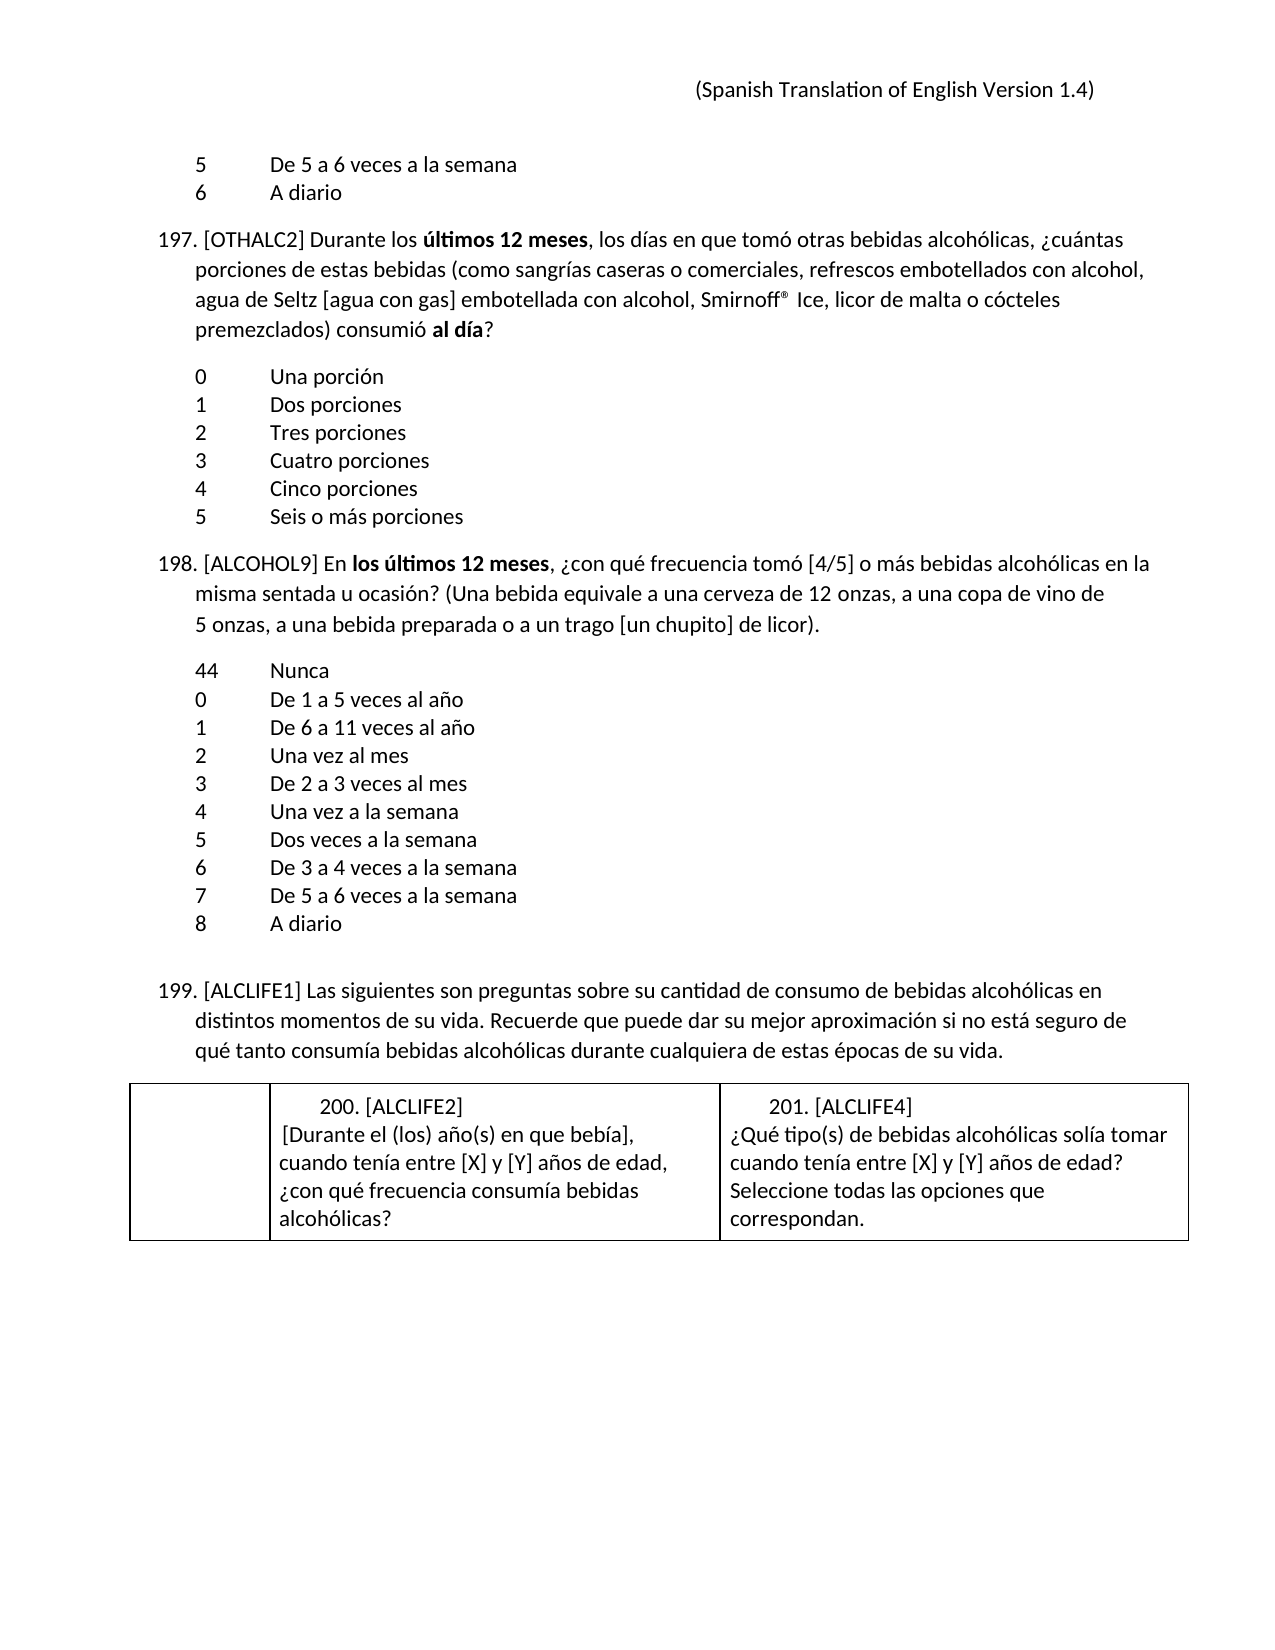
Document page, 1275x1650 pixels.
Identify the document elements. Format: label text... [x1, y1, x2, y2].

text 2 Una vez al mes [195, 741, 1155, 769]
text 6 A diario [195, 178, 1155, 206]
list [OTHALC2] Durante los últimos 12 meses, los días en que tomó otras bebidas alcohólicas, ¿cuántas porciones de estas bebidas (como sangrías caseras o comerciales, refrescos embotellados con alcohol, agua de Seltz [agua con gas] embotellada con alcohol, Smirnoff® Ice, licor de malta o cócteles premezclados) consumió al día? [157, 225, 1155, 343]
text 5 Seis o más porciones [195, 502, 1155, 531]
text 7 De 5 a 6 veces a la semana [195, 881, 1155, 909]
text 1 De 6 a 11 veces al año [195, 713, 1155, 741]
text 5 De 5 a 6 veces a la semana [195, 150, 1155, 178]
text 0 Una porción [195, 362, 1155, 390]
text 4 Una vez a la semana [195, 797, 1155, 825]
text 8 A diario [195, 909, 1155, 937]
text 5 Dos veces a la semana [195, 825, 1155, 853]
table_header [131, 1084, 269, 1239]
text 4 Cinco porciones [195, 474, 1155, 502]
text 2 Tres porciones [195, 418, 1155, 446]
text 1 Dos porciones [195, 390, 1155, 418]
text 0 De 1 a 5 veces al año [195, 685, 1155, 713]
text 3 De 2 a 3 veces al mes [195, 769, 1155, 797]
table_header [ALCLIFE2] [Durante el (los) año(s) en que bebía], cuando tenía entre [X] y [Y] años de edad, ¿con qué frecuencia consumía bebidas alcohólicas? [271, 1084, 719, 1239]
list [ALCLIFE1] Las siguientes son preguntas sobre su cantidad de consumo de bebidas alcohólicas en distintos momentos de su vida. Recuerde que puede dar su mejor aproximación si no está seguro de qué tanto consumía bebidas alcohólicas durante cualquiera de estas épocas de su vida. [157, 976, 1155, 1064]
text 6 De 3 a 4 veces a la semana [195, 853, 1155, 881]
text 44 Nunca [195, 657, 1155, 685]
text 3 Cuatro porciones [195, 446, 1155, 474]
table_header [ALCLIFE4] ¿Qué tipo(s) de bebidas alcohólicas solía tomar cuando tenía entre [X] y [Y] años de edad? Seleccione todas las opciones que correspondan. [721, 1084, 1188, 1239]
list [ALCOHOL9] En los últimos 12 meses, ¿con qué frecuencia tomó [4/5] o más bebidas alcohólicas en la misma sentada u ocasión? (Una bebida equivale a una cerveza de 12 onzas, a una copa de vino de 5 onzas, a una bebida preparada o a un trago [un chupito] de licor). [157, 549, 1155, 638]
